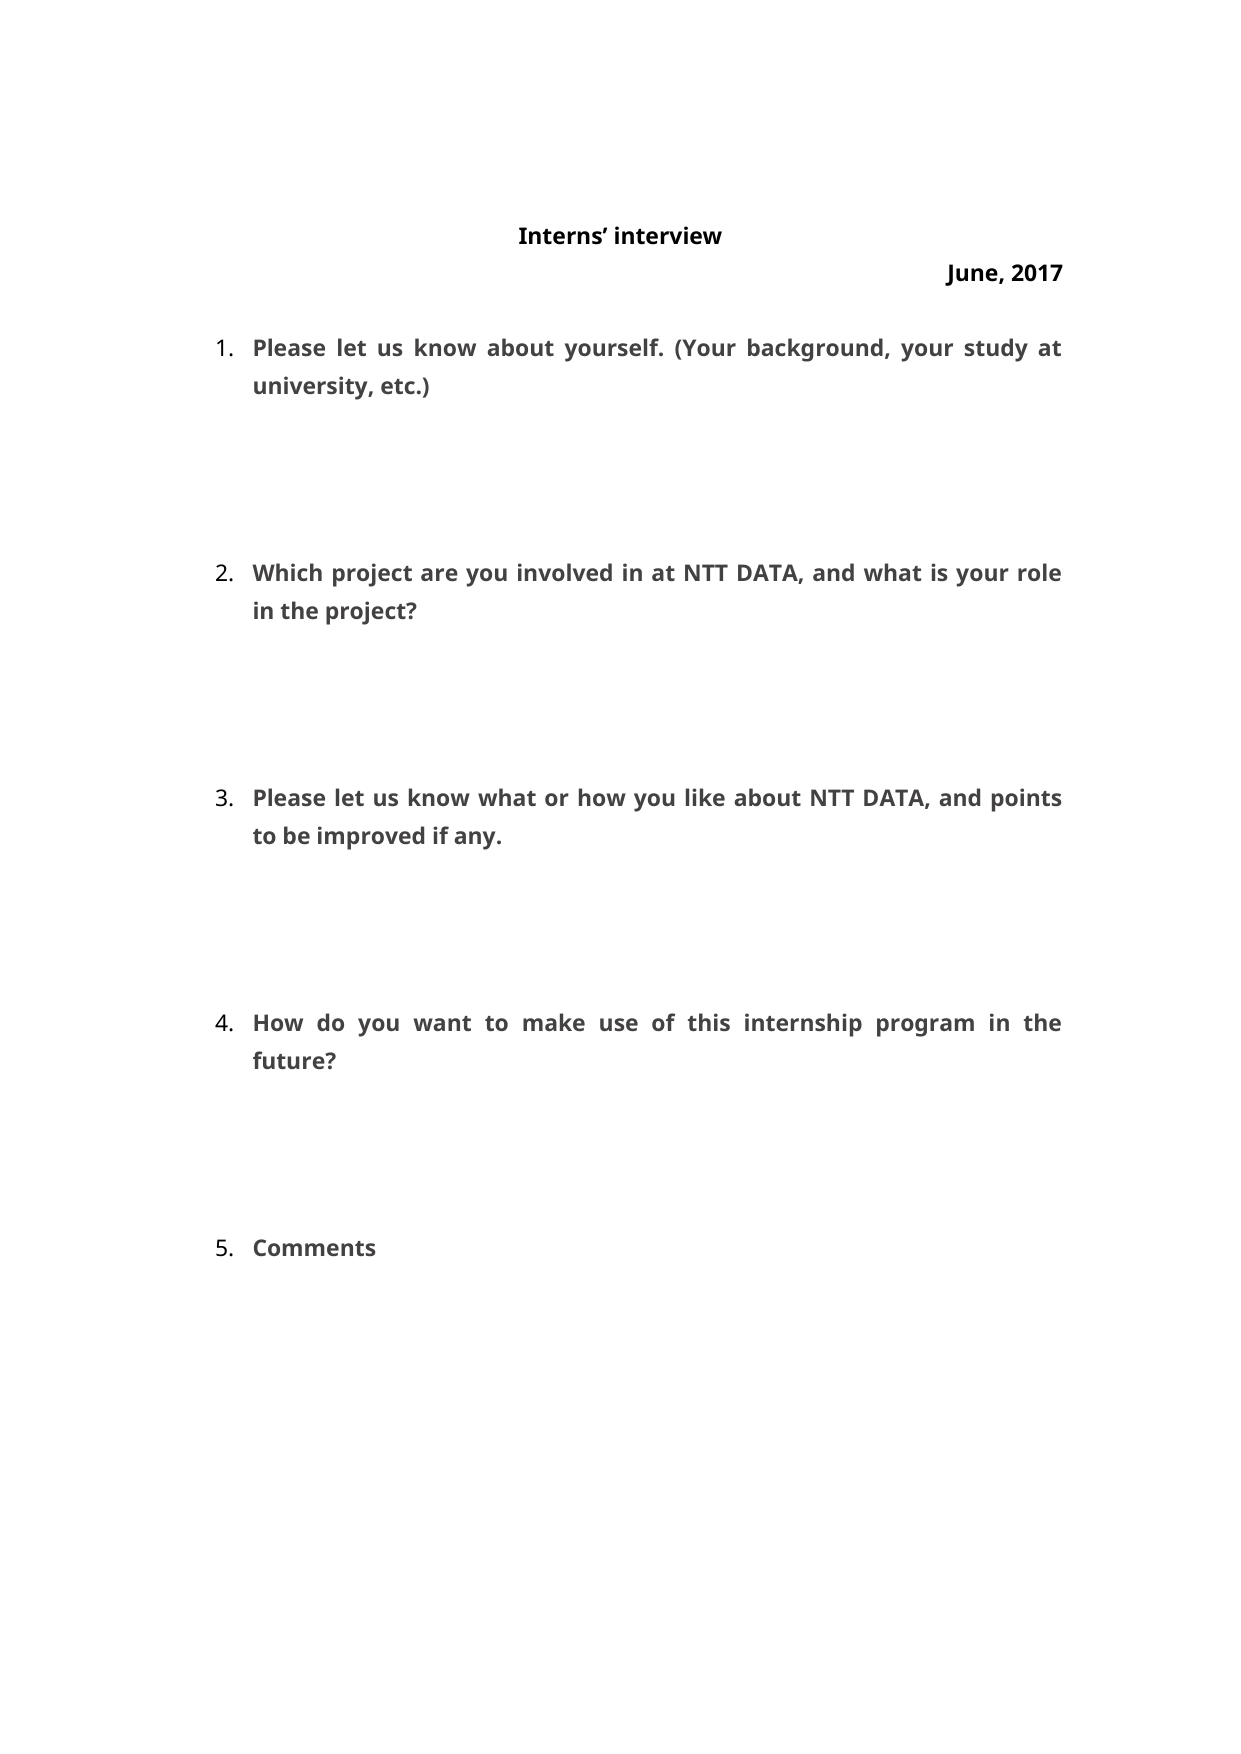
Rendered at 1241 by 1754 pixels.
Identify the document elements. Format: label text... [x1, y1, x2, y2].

list Please let us know about yourself. (Your background, your study at university, etc.) [215, 329, 1063, 404]
text June, 2017 [177, 254, 1063, 292]
list Please let us know what or how you like about NTT DATA, and points to be improved if any. [215, 779, 1063, 854]
list How do you want to make use of this internship program in the future? [215, 1004, 1063, 1079]
text Interns’ interview [177, 217, 1063, 254]
list Which project are you involved in at NTT DATA, and what is your role in the project? [215, 554, 1063, 629]
list Comments [215, 1229, 1063, 1267]
